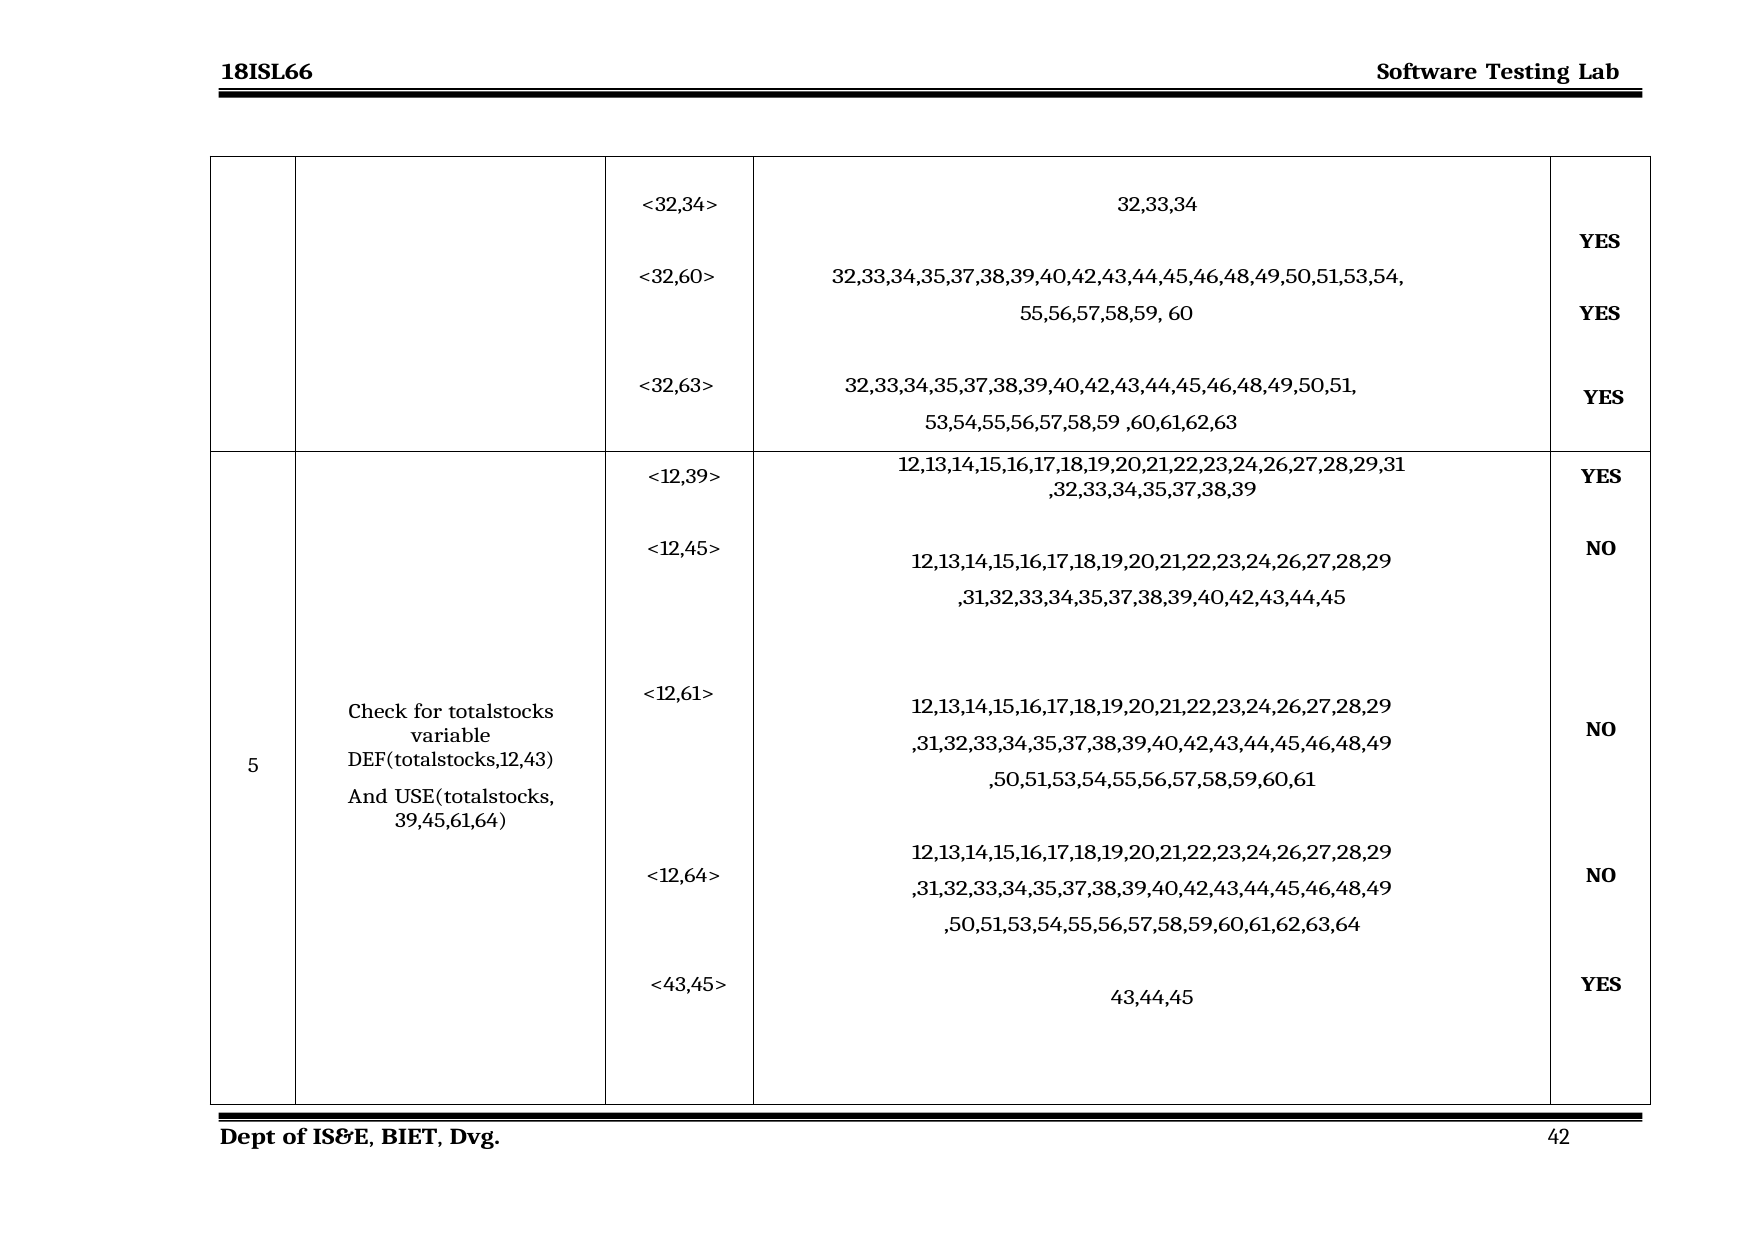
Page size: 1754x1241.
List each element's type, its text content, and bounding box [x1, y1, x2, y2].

table_cell 5 [211, 452, 295, 1104]
table_header YES YES YES [1551, 157, 1650, 451]
table_cell 12,13,14,15,16,17,18,19,20,21,22,23,24,26,27,28,29,31 ,32,33,34,35,37,38,39 12,13,14,15,16,17,18,19,20,21,22,23,24,26,27,28,29 ,31,32,33,34,35,37,38,39,40,42,43,44,45 12,13,14,15,16,17,18,19,20,21,22,23,24,26,27,28,29 ,31,32,33,34,35,37,38,39,40,42,43,44,45,46,48,49 ,50,51,53,54,55,56,57,58,59,60,61 12,13,14,15,16,17,18,19,20,21,22,23,24,26,27,28,29 ,31,32,33,34,35,37,38,39,40,42,43,44,45,46,48,49 ,50,51,53,54,55,56,57,58,59,60,61,62,63,64 43,44,45 [754, 452, 1550, 1104]
table_cell YES NO NO NO YES [1551, 452, 1650, 1104]
table_header 32,33,34 32,33,34,35,37,38,39,40,42,43,44,45,46,48,49,50,51,53,54, 55,56,57,58,59, 60 32,33,34,35,37,38,39,40,42,43,44,45,46,48,49,50,51, 53,54,55,56,57,58,59 ,60,61,62,63 [754, 157, 1550, 451]
table_header [211, 157, 295, 451]
table_header [296, 157, 605, 451]
table_cell Check for totalstocks variable DEF(totalstocks,12,43) And USE(totalstocks, 39,45,61,64) [296, 452, 605, 1104]
table_cell <12,39> <12,45> <12,61> <12,64> <43,45> [606, 452, 753, 1104]
table_header <32,34> <32,60> <32,63> [606, 157, 753, 451]
